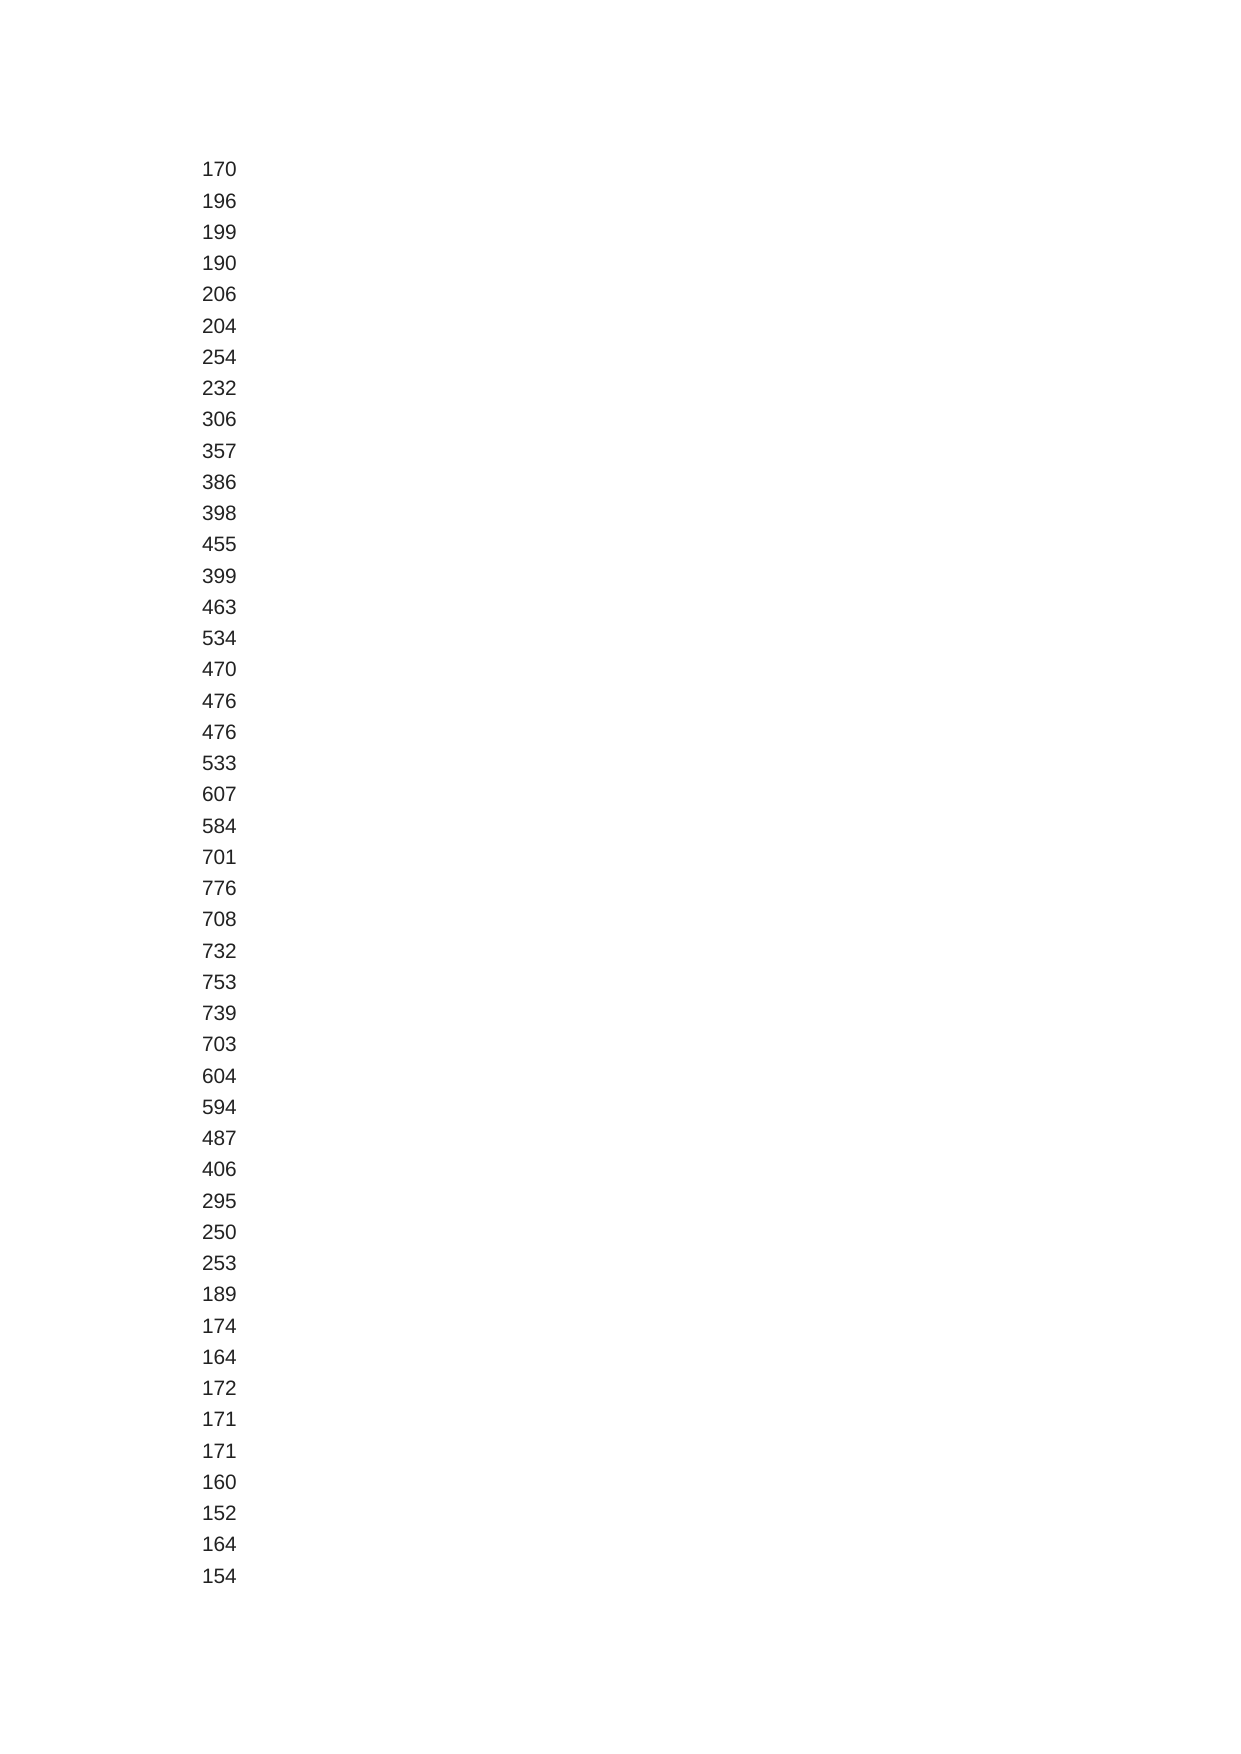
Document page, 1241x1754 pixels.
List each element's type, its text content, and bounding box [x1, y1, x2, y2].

text 172 [150, 1369, 1090, 1400]
text 476 [150, 681, 1090, 712]
text 584 [150, 806, 1090, 837]
text 306 [150, 400, 1090, 431]
text 253 [150, 1244, 1090, 1275]
text 594 [150, 1087, 1090, 1119]
text 170 [150, 150, 1090, 181]
text 739 [150, 994, 1090, 1025]
text 189 [150, 1275, 1090, 1306]
text 703 [150, 1025, 1090, 1056]
text 164 [150, 1525, 1090, 1556]
text 701 [150, 837, 1090, 869]
text 160 [150, 1462, 1090, 1494]
text 753 [150, 962, 1090, 994]
text 171 [150, 1400, 1090, 1431]
text 463 [150, 587, 1090, 619]
text 171 [150, 1431, 1090, 1462]
text 206 [150, 275, 1090, 306]
text 732 [150, 931, 1090, 962]
text 250 [150, 1212, 1090, 1244]
text 399 [150, 556, 1090, 587]
text 232 [150, 369, 1090, 400]
text 386 [150, 462, 1090, 494]
text 154 [150, 1556, 1090, 1587]
text 406 [150, 1150, 1090, 1181]
text 196 [150, 181, 1090, 212]
text 708 [150, 900, 1090, 931]
text 190 [150, 244, 1090, 275]
text 295 [150, 1181, 1090, 1212]
text 607 [150, 775, 1090, 806]
text 534 [150, 619, 1090, 650]
text 204 [150, 306, 1090, 337]
text 254 [150, 337, 1090, 369]
text 776 [150, 869, 1090, 900]
text 174 [150, 1306, 1090, 1337]
text 199 [150, 212, 1090, 244]
text 455 [150, 525, 1090, 556]
text 487 [150, 1119, 1090, 1150]
text 398 [150, 494, 1090, 525]
text 476 [150, 712, 1090, 744]
text 533 [150, 744, 1090, 775]
text 357 [150, 431, 1090, 462]
text 152 [150, 1494, 1090, 1525]
text 164 [150, 1337, 1090, 1369]
text 470 [150, 650, 1090, 681]
text 604 [150, 1056, 1090, 1087]
